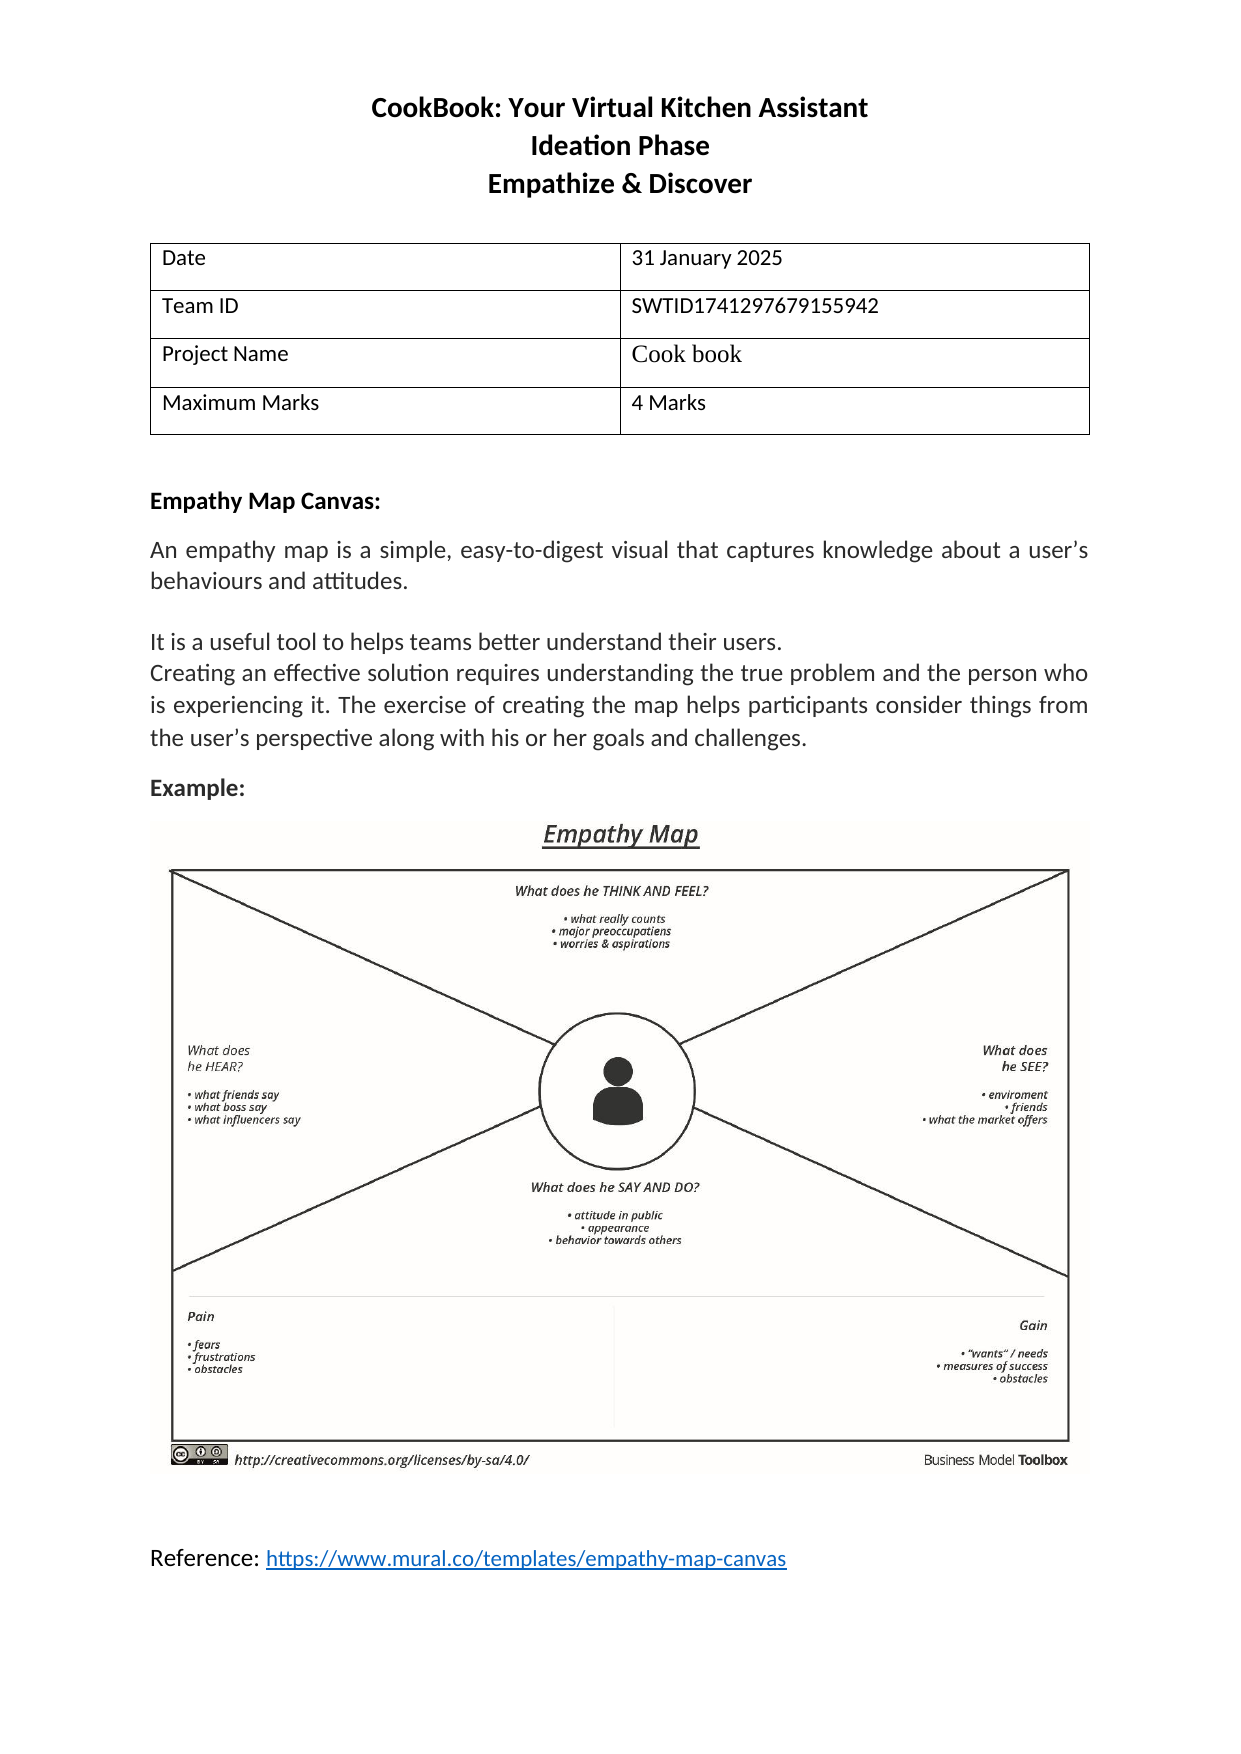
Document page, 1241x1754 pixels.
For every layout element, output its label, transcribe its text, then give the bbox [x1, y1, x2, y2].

table_header Date [151, 244, 620, 290]
text Creating an effective solution requires understanding the true problem and the person who is experiencing it. The exercise of creating the map helps participants consider things from the user’s perspective along with his or her goals and challenges. [150, 657, 1090, 753]
table_cell Project Name [151, 339, 620, 387]
picture [150, 821, 1091, 1474]
table_cell Team ID [151, 291, 620, 338]
table_cell SWTID1741297679155942 [621, 291, 1089, 338]
text Empathy Map Canvas: [150, 485, 1090, 516]
text Ideation Phase [150, 127, 1090, 163]
table_cell Cook book [621, 339, 1089, 387]
table_header 31 January 2025 [621, 244, 1089, 290]
text Reference: https://www.mural.co/templates/empathy-map-canvas [150, 1542, 1090, 1573]
table_cell Maximum Marks [151, 388, 620, 434]
text Empathize & Discover [150, 166, 1090, 201]
table_cell 4 Marks [621, 388, 1089, 434]
text It is a useful tool to helps teams better understand their users. [150, 626, 1090, 657]
text An empathy map is a simple, easy-to-digest visual that captures knowledge about a user’s behaviours and attitudes. [150, 534, 1090, 596]
text CookBook: Your Virtual Kitchen Assistant [150, 89, 1090, 124]
text Example: [150, 772, 1090, 803]
